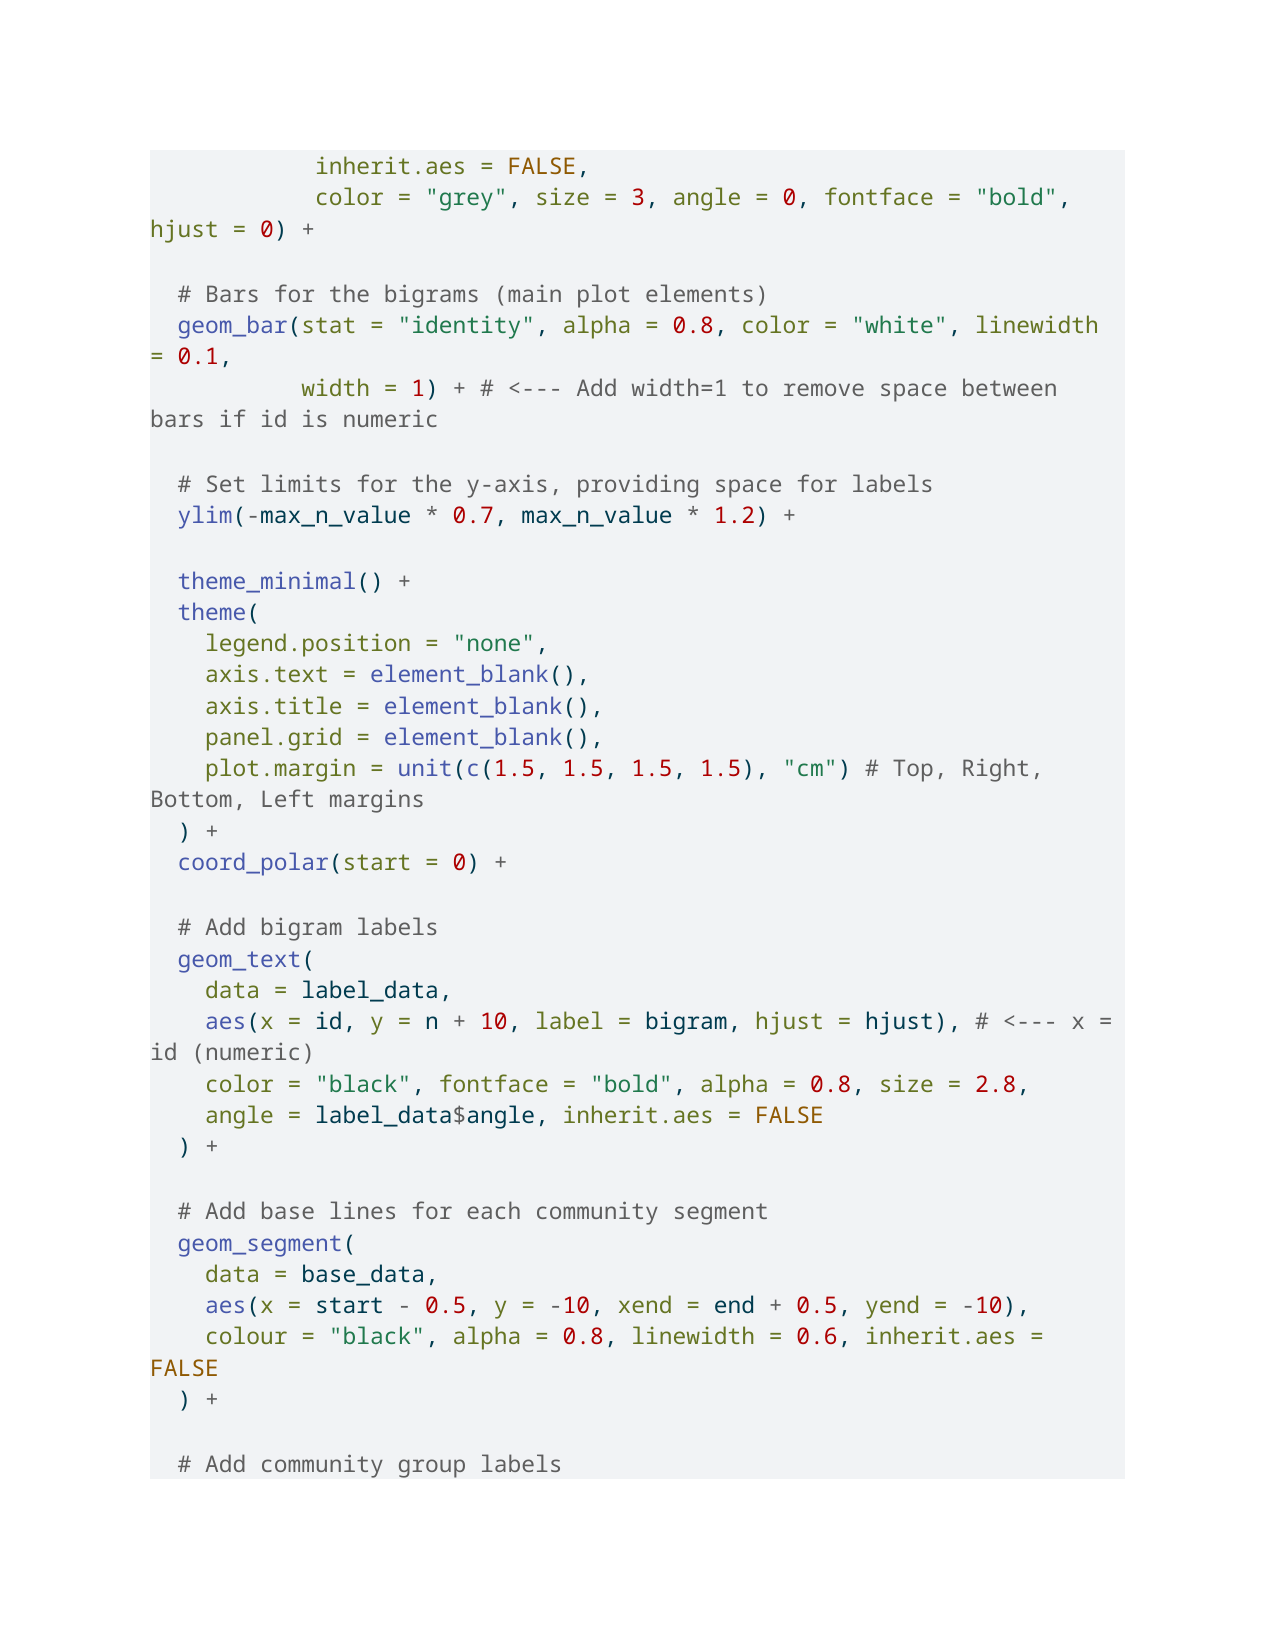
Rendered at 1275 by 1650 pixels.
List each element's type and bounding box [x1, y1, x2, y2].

text [150, 150, 1125, 1479]
